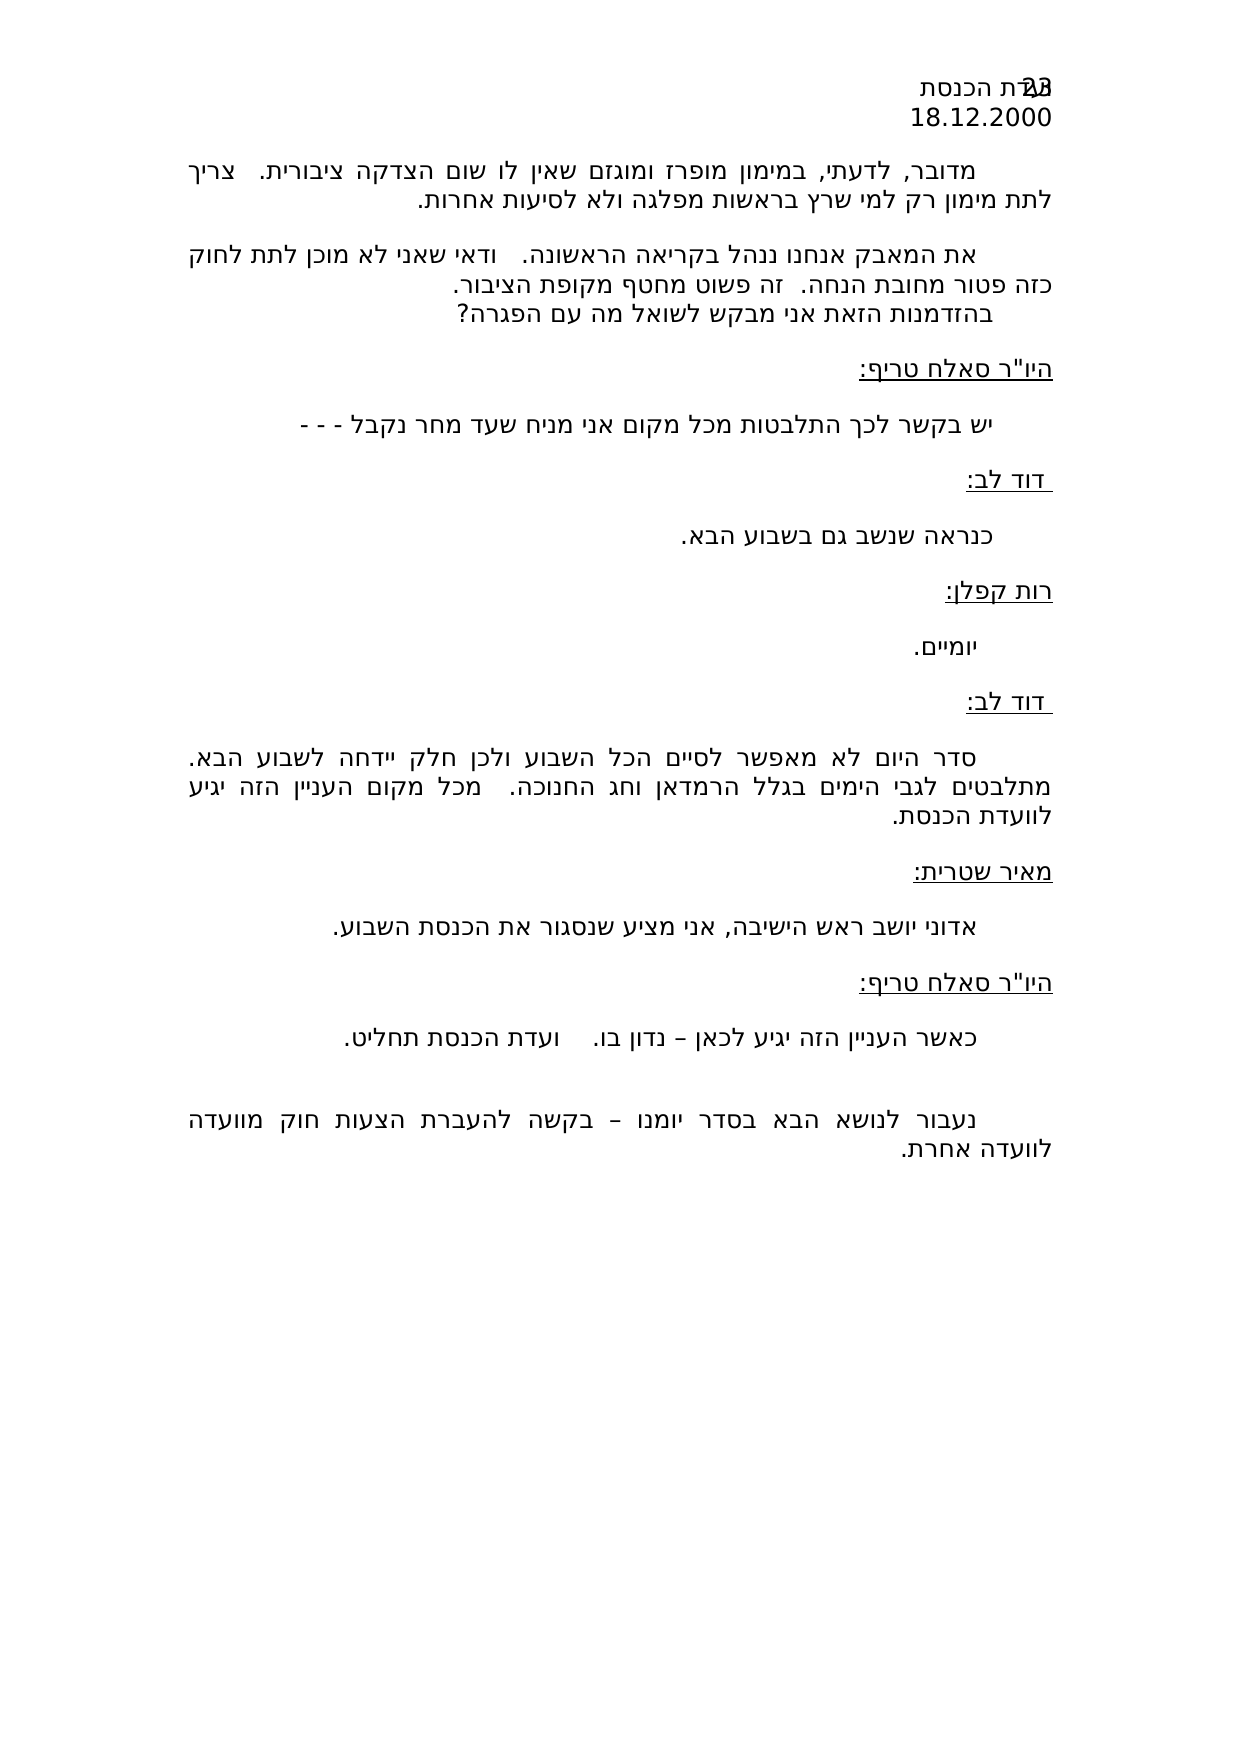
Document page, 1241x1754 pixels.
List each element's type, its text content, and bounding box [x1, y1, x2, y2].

text דוד לב: [187, 466, 1053, 495]
text כנראה שנשב גם בשבוע הבא. [187, 521, 994, 550]
text סדר היום לא מאפשר לסיים הכל השבוע ולכן חלק יידחה לשבוע הבא. מתלבטים לגבי הימים בגלל הרמדאן וחג החנוכה. מכל מקום העניין הזה יגיע לוועדת הכנסת. [187, 743, 1053, 831]
text בהזדמנות הזאת אני מבקש לשואל מה עם הפגרה? [187, 299, 994, 328]
text היו"ר סאלח טריף: [187, 354, 1053, 384]
text כאשר העניין הזה יגיע לכאן – נדון בו. ועדת הכנסת תחליט. [187, 1023, 1053, 1053]
text את המאבק אנחנו ננהל בקריאה הראשונה. ודאי שאני לא מוכן לתת לחוק כזה פטור מחובת הנחה. זה פשוט מחטף מקופת הציבור. [187, 241, 1053, 299]
text היו"ר סאלח טריף: [187, 968, 1053, 997]
text נעבור לנושא הבא בסדר יומנו – בקשה להעברת הצעות חוק מוועדה לוועדה אחרת. [187, 1105, 1053, 1164]
text אדוני יושב ראש הישיבה, אני מציע שנסגור את הכנסת השבוע. [187, 912, 1053, 942]
text דוד לב: [187, 688, 1053, 717]
text רות קפלן: [187, 577, 1053, 606]
text מאיר שטרית: [187, 857, 1053, 886]
text מדובר, לדעתי, במימון מופרז ומוגזם שאין לו שום הצדקה ציבורית. צריך לתת מימון רק למי שרץ בראשות מפלגה ולא לסיעות אחרות. [187, 156, 1053, 214]
text יש בקשר לכך התלבטות מכל מקום אני מניח שעד מחר נקבל - - - [187, 410, 994, 439]
text יומיים. [187, 632, 1053, 661]
